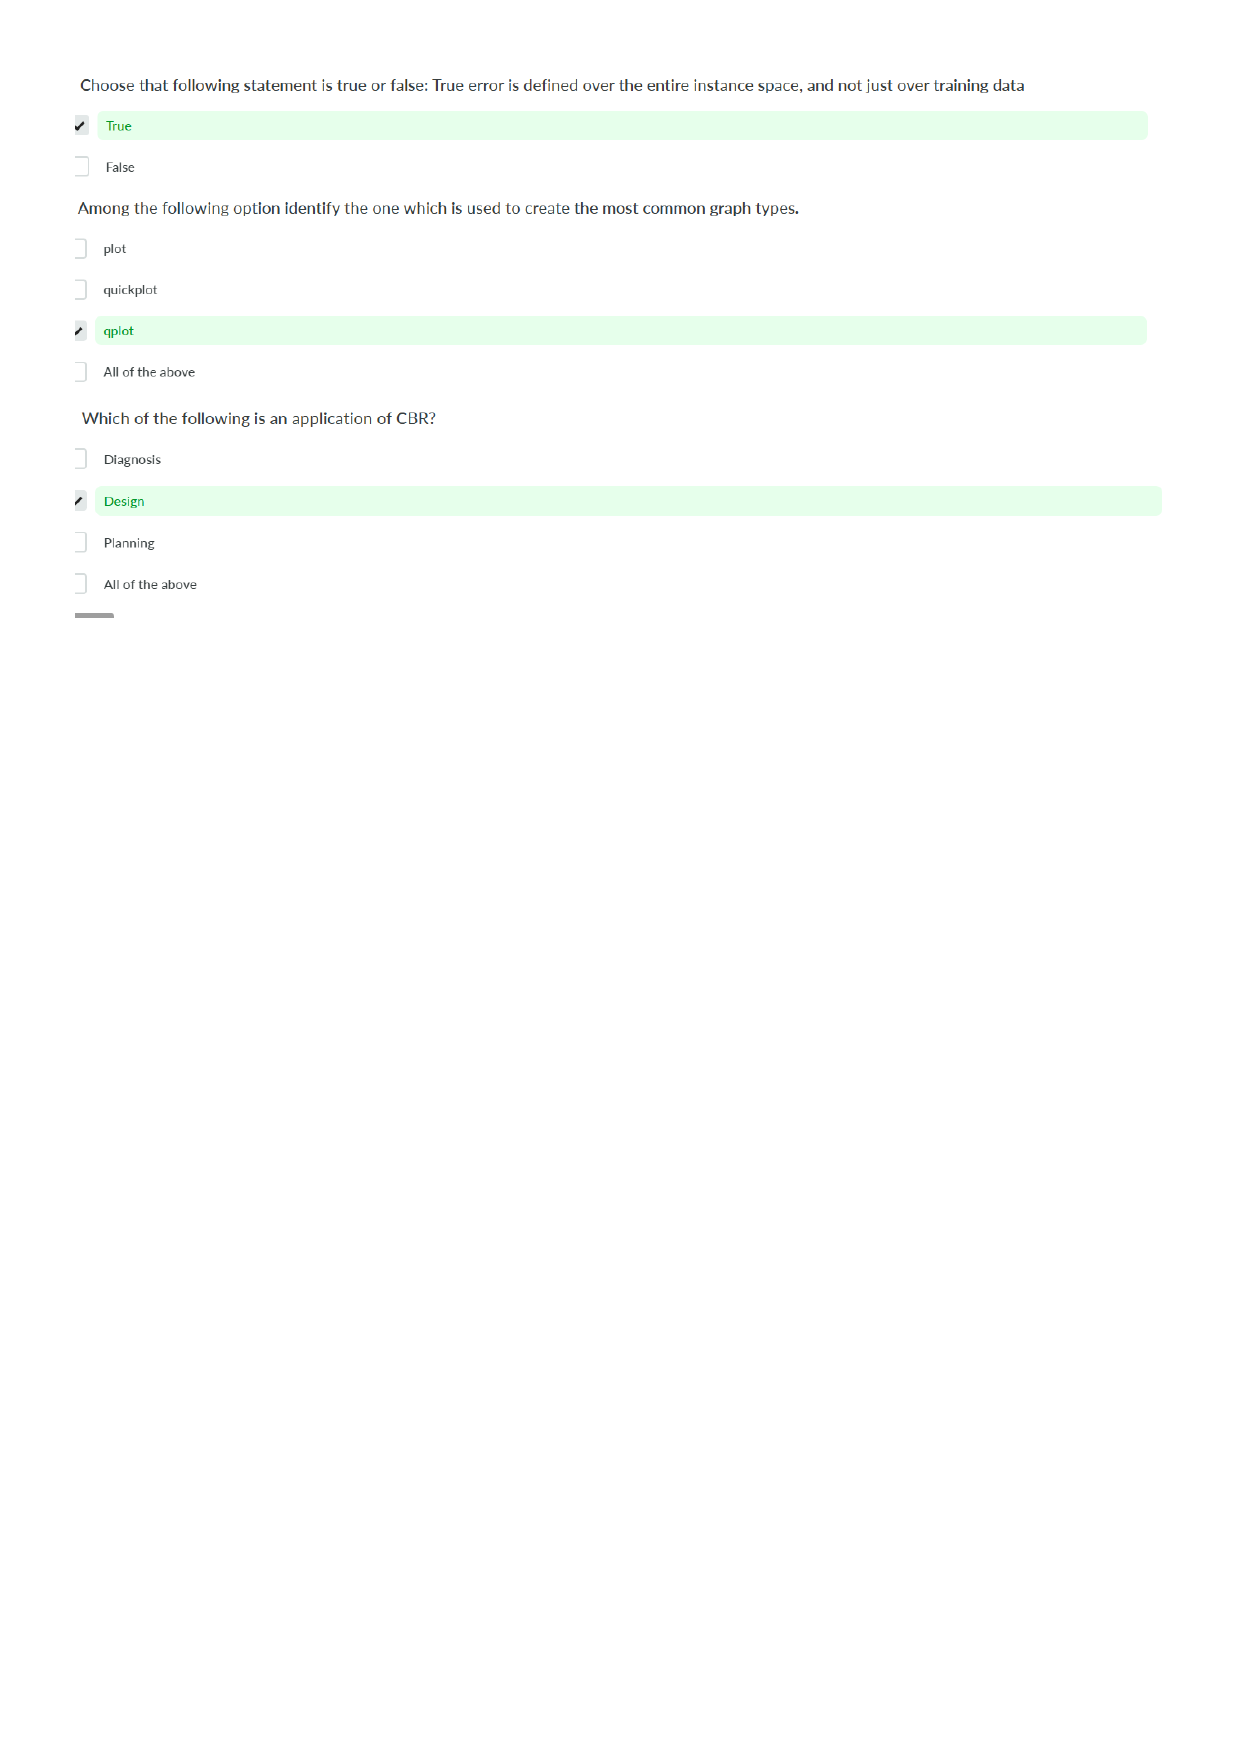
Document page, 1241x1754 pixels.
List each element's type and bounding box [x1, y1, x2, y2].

picture [75, 192, 1166, 390]
picture [75, 408, 1166, 618]
picture [75, 75, 1166, 191]
